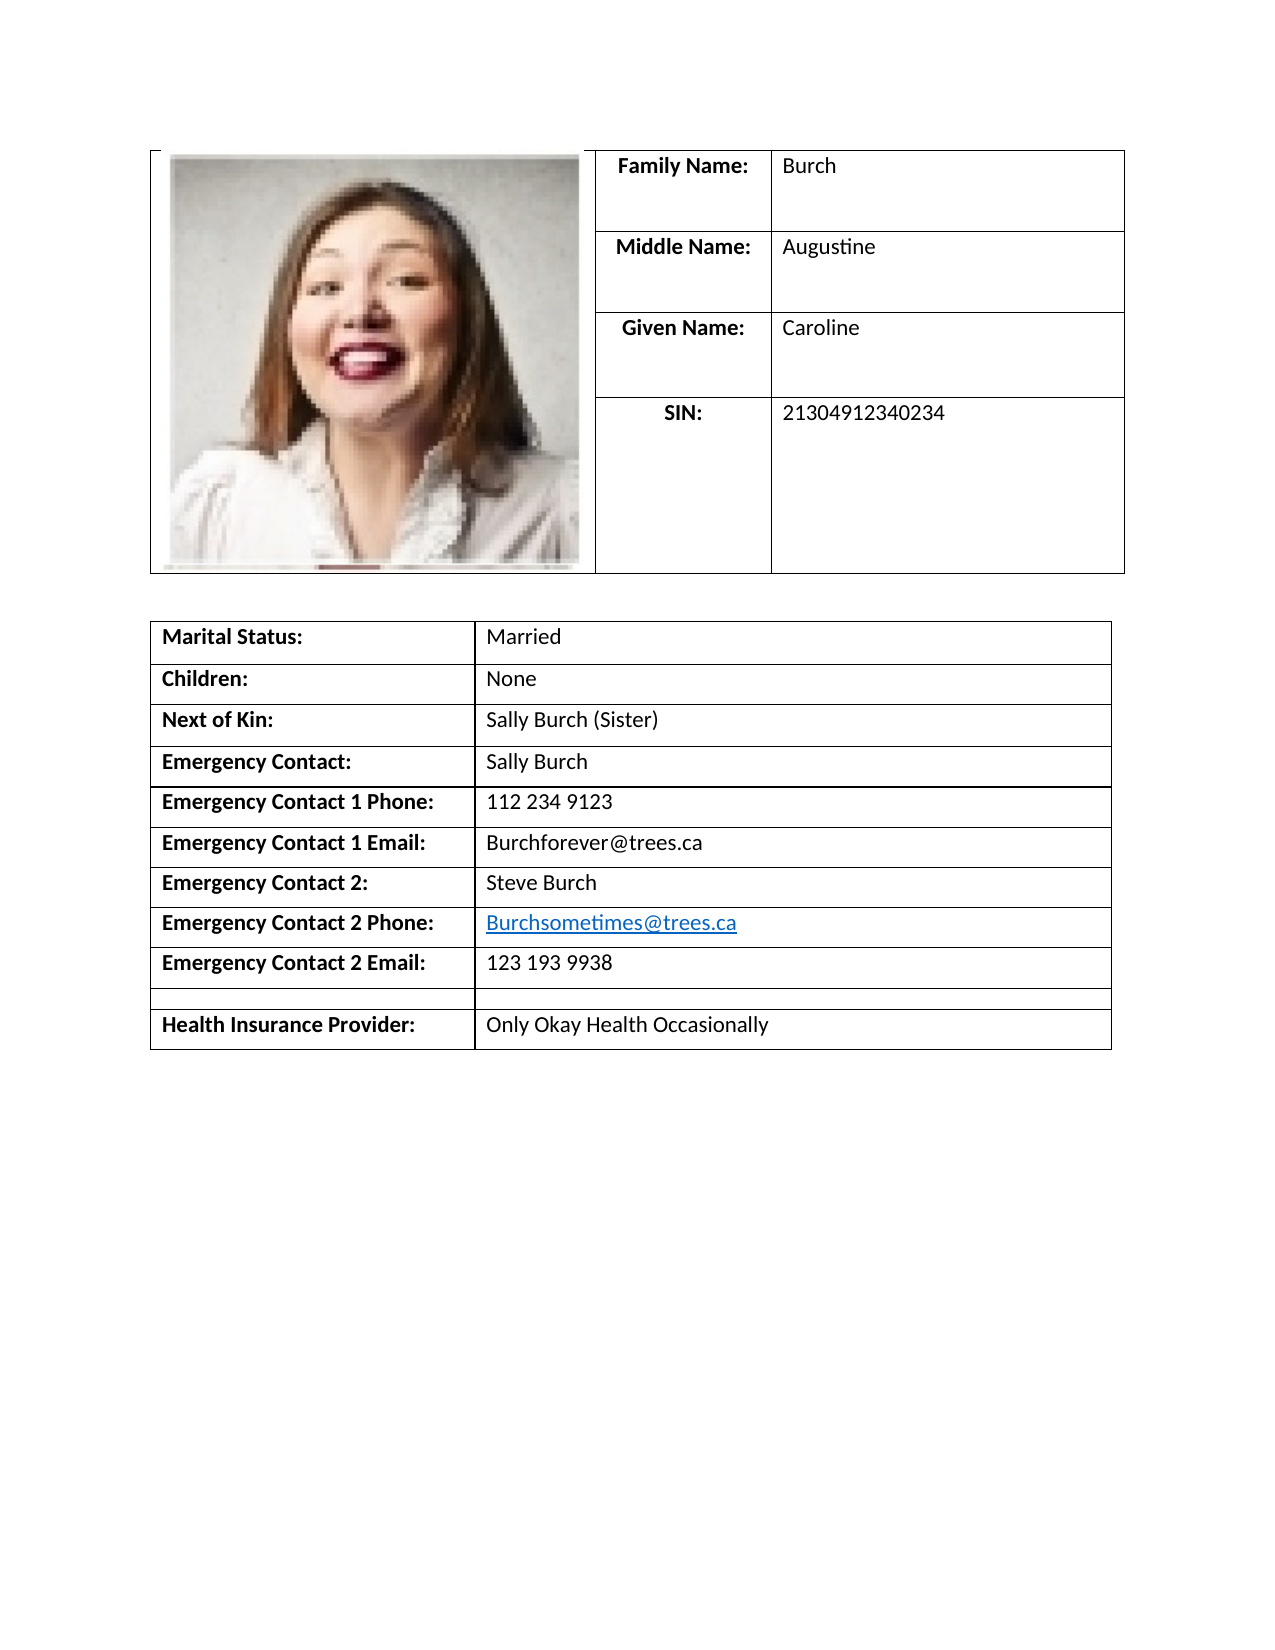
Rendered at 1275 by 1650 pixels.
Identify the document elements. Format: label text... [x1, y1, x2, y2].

table_cell Caroline [772, 313, 1124, 397]
table_cell Children: [151, 665, 474, 704]
table_cell Given Name: [596, 313, 771, 397]
table_header Married [476, 622, 1111, 663]
table_cell SIN: [596, 398, 771, 573]
table_header [151, 151, 161, 573]
table_cell Sally Burch [476, 747, 1111, 786]
table_cell Middle Name: [596, 232, 771, 312]
table_cell Emergency Contact: [151, 747, 474, 786]
table_cell Burchforever@trees.ca [476, 828, 1111, 867]
table_cell Emergency Contact 2 Email: [151, 948, 474, 987]
table_header Burch [772, 151, 1124, 231]
table_cell Emergency Contact 2 Phone: [151, 908, 474, 947]
table_cell Steve Burch [476, 868, 1111, 907]
table_cell Emergency Contact 1 Phone: [151, 788, 474, 827]
table_cell Emergency Contact 1 Email: [151, 828, 474, 867]
table_cell Emergency Contact 2: [151, 868, 474, 907]
table_cell None [476, 665, 1111, 704]
table_cell Health Insurance Provider: [151, 1010, 474, 1049]
table_header [584, 151, 595, 573]
table_cell [476, 989, 1111, 1009]
table_header Family Name: [596, 151, 771, 231]
table_header Marital Status: [151, 622, 474, 663]
table_cell Only Okay Health Occasionally [476, 1010, 1111, 1049]
table_cell Sally Burch (Sister) [476, 705, 1111, 746]
table_cell Next of Kin: [151, 705, 474, 746]
table_cell Burchsometimes@trees.ca [476, 908, 1111, 947]
table_cell 112 234 9123 [476, 788, 1111, 827]
table_cell [151, 989, 474, 1009]
table_cell Augustine [772, 232, 1124, 312]
table_cell 21304912340234 [772, 398, 1124, 573]
picture [161, 150, 584, 573]
table_cell 123 193 9938 [476, 948, 1111, 987]
